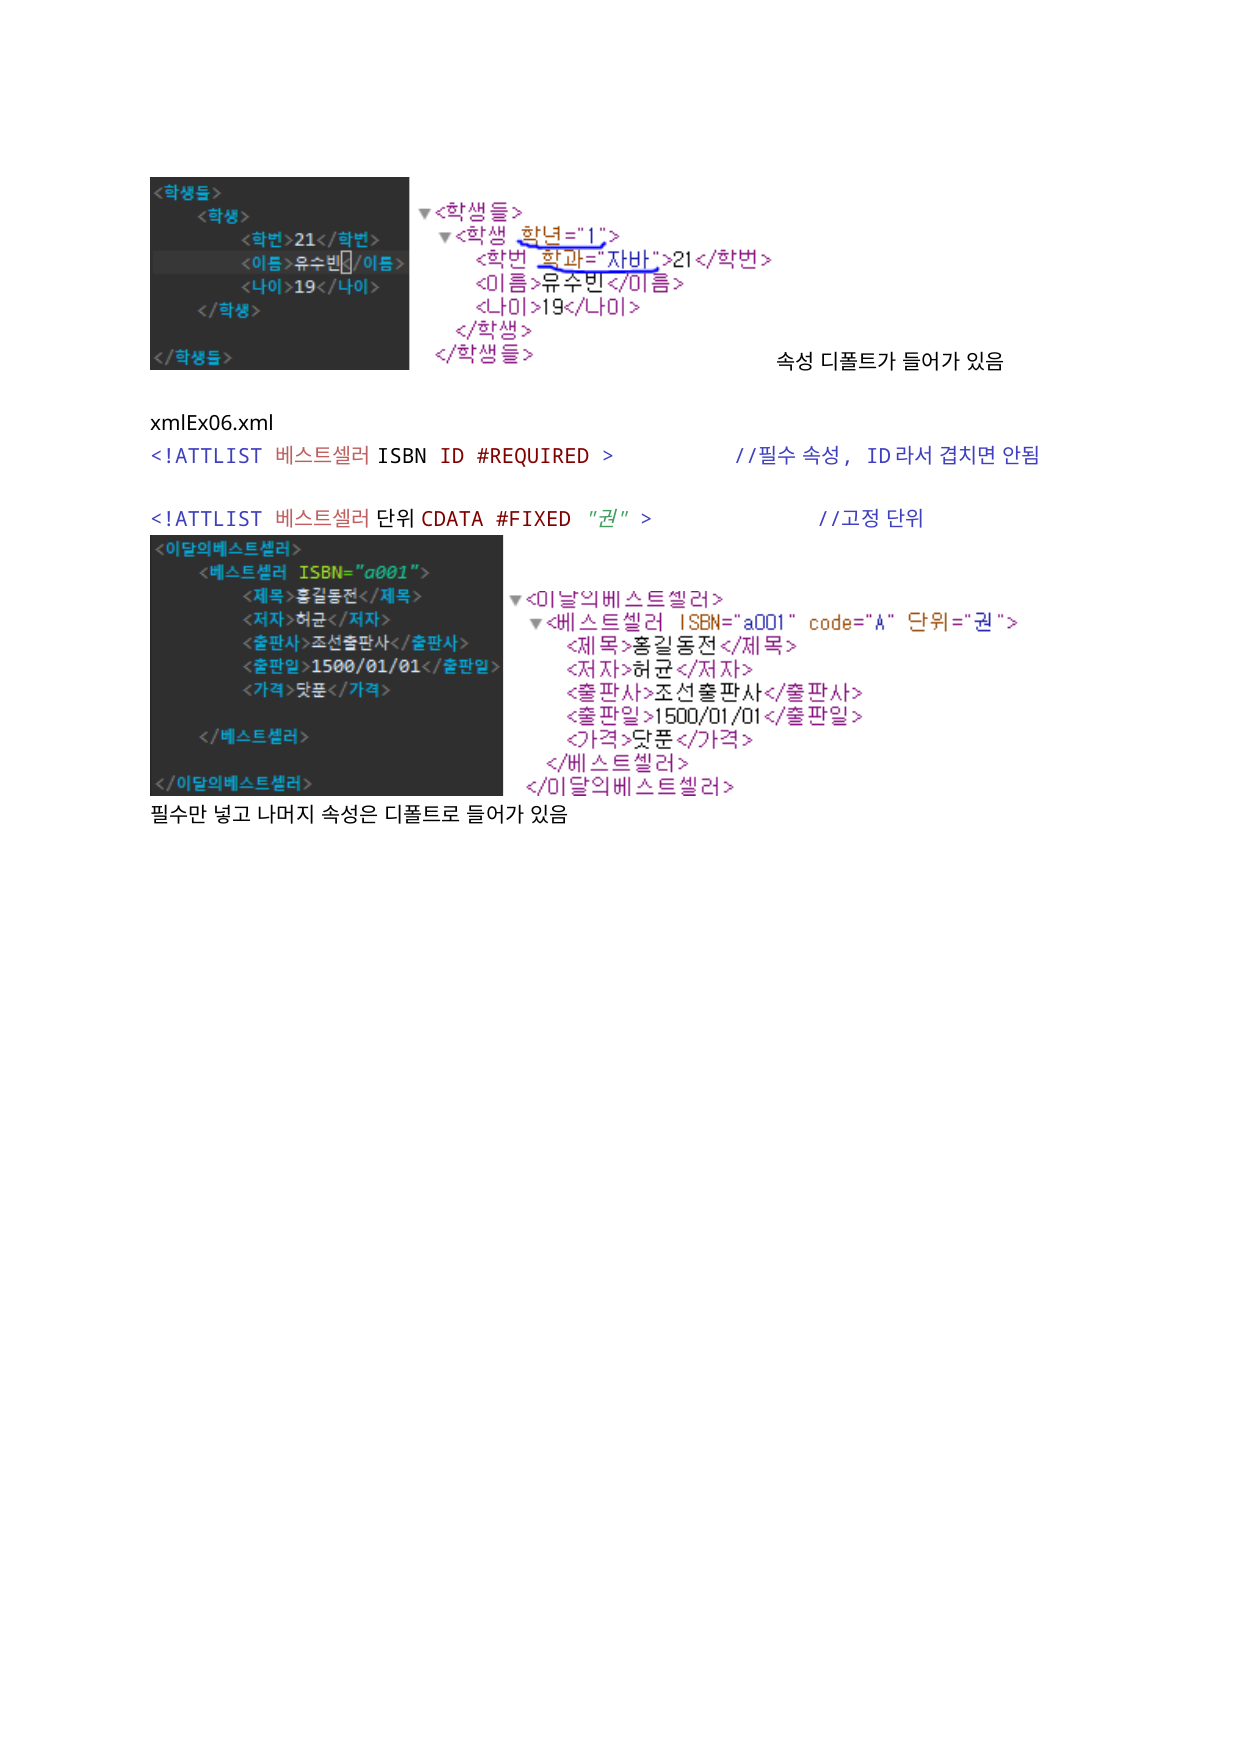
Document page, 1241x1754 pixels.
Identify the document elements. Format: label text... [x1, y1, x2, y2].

text <!ATTLIST 베스트셀러 단위 CDATA #FIXED "권" > //고정 단위 [150, 502, 1090, 533]
text 필수만 넣고 나머지 속성은 디폴트로 들어가 있음 [150, 798, 1090, 828]
text xmlEx06.xml [150, 408, 1090, 437]
picture [508, 591, 1022, 796]
picture [150, 177, 410, 370]
picture [414, 199, 776, 370]
picture [150, 535, 504, 796]
text <!ATTLIST 베스트셀러 ISBN ID #REQUIRED > //필수 속성, ID라서 겹치면 안됨 [150, 439, 1090, 469]
